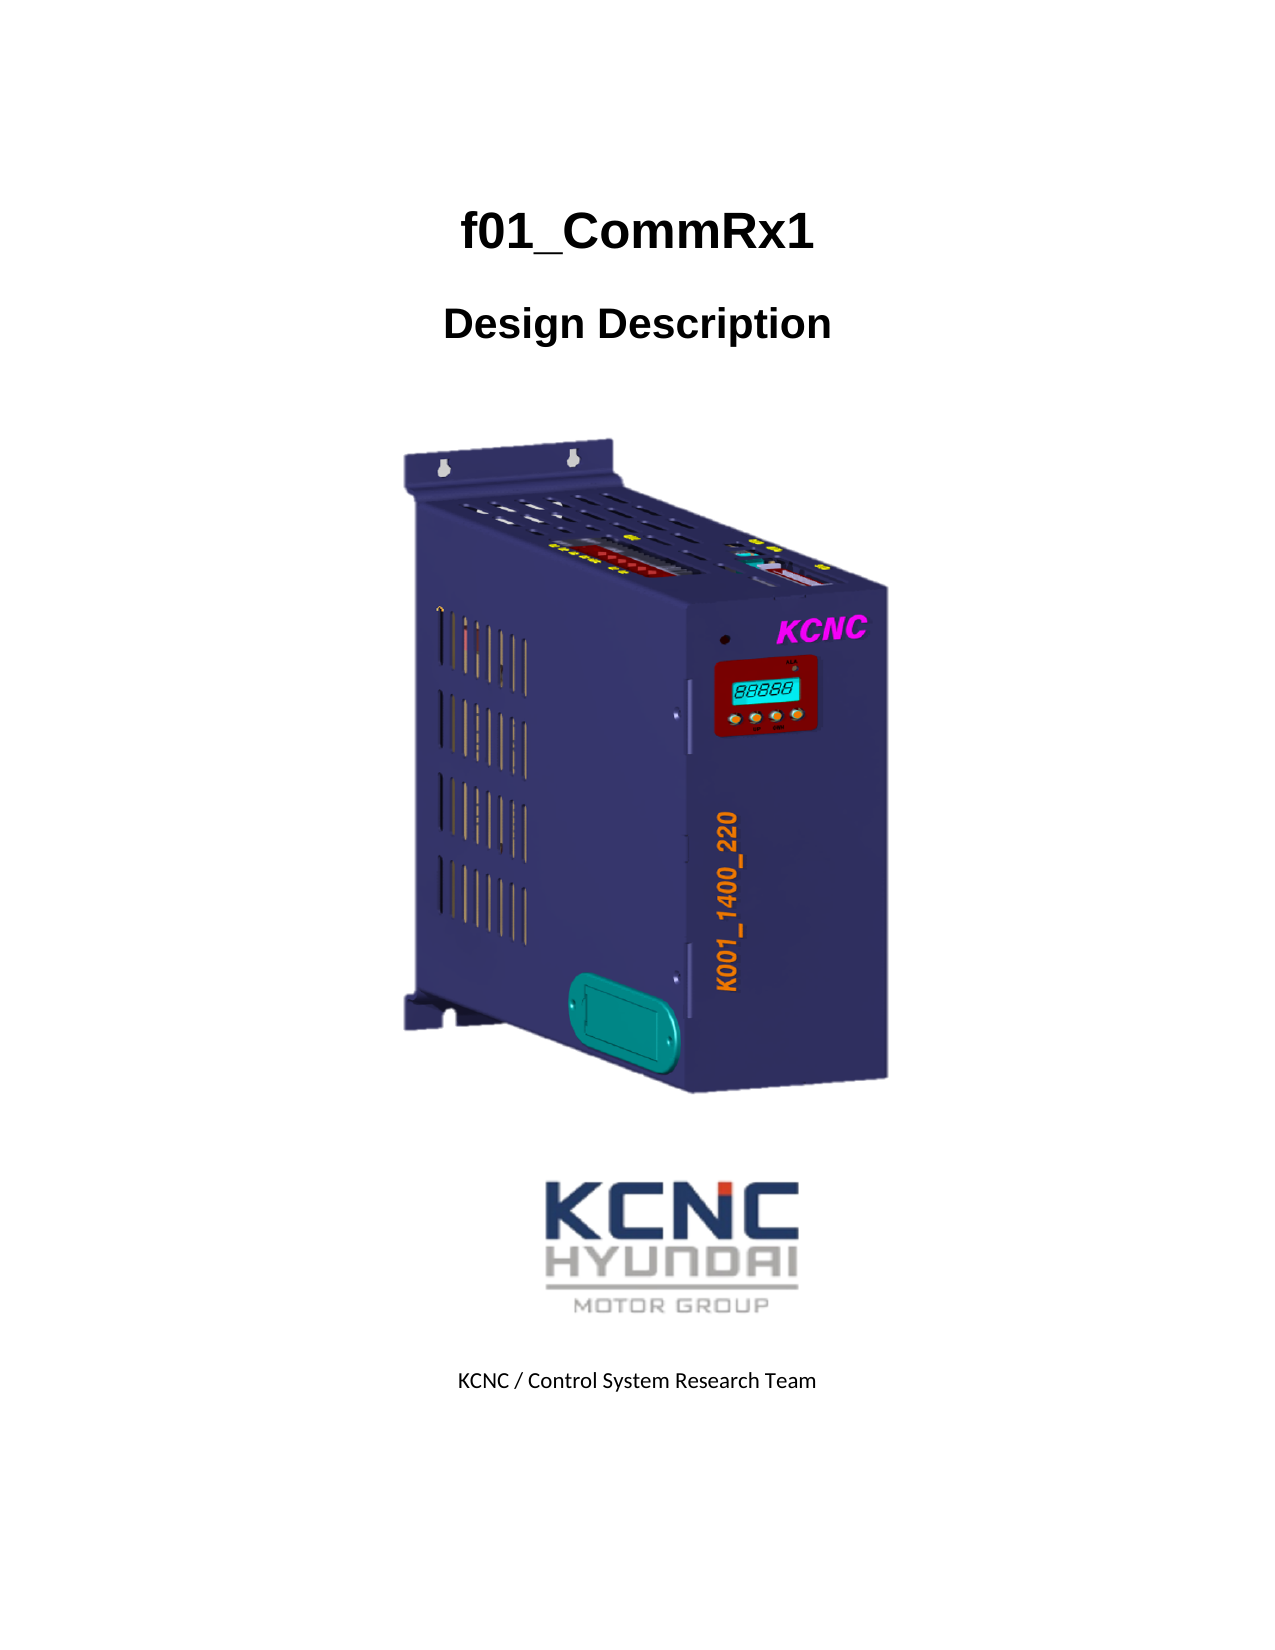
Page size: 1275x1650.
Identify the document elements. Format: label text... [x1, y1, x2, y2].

text KCNC / Control System Research Team [150, 1366, 1125, 1394]
title f01_CommRx1 [150, 192, 1125, 259]
picture [296, 397, 979, 1346]
subtitle Design Description [150, 292, 1125, 348]
